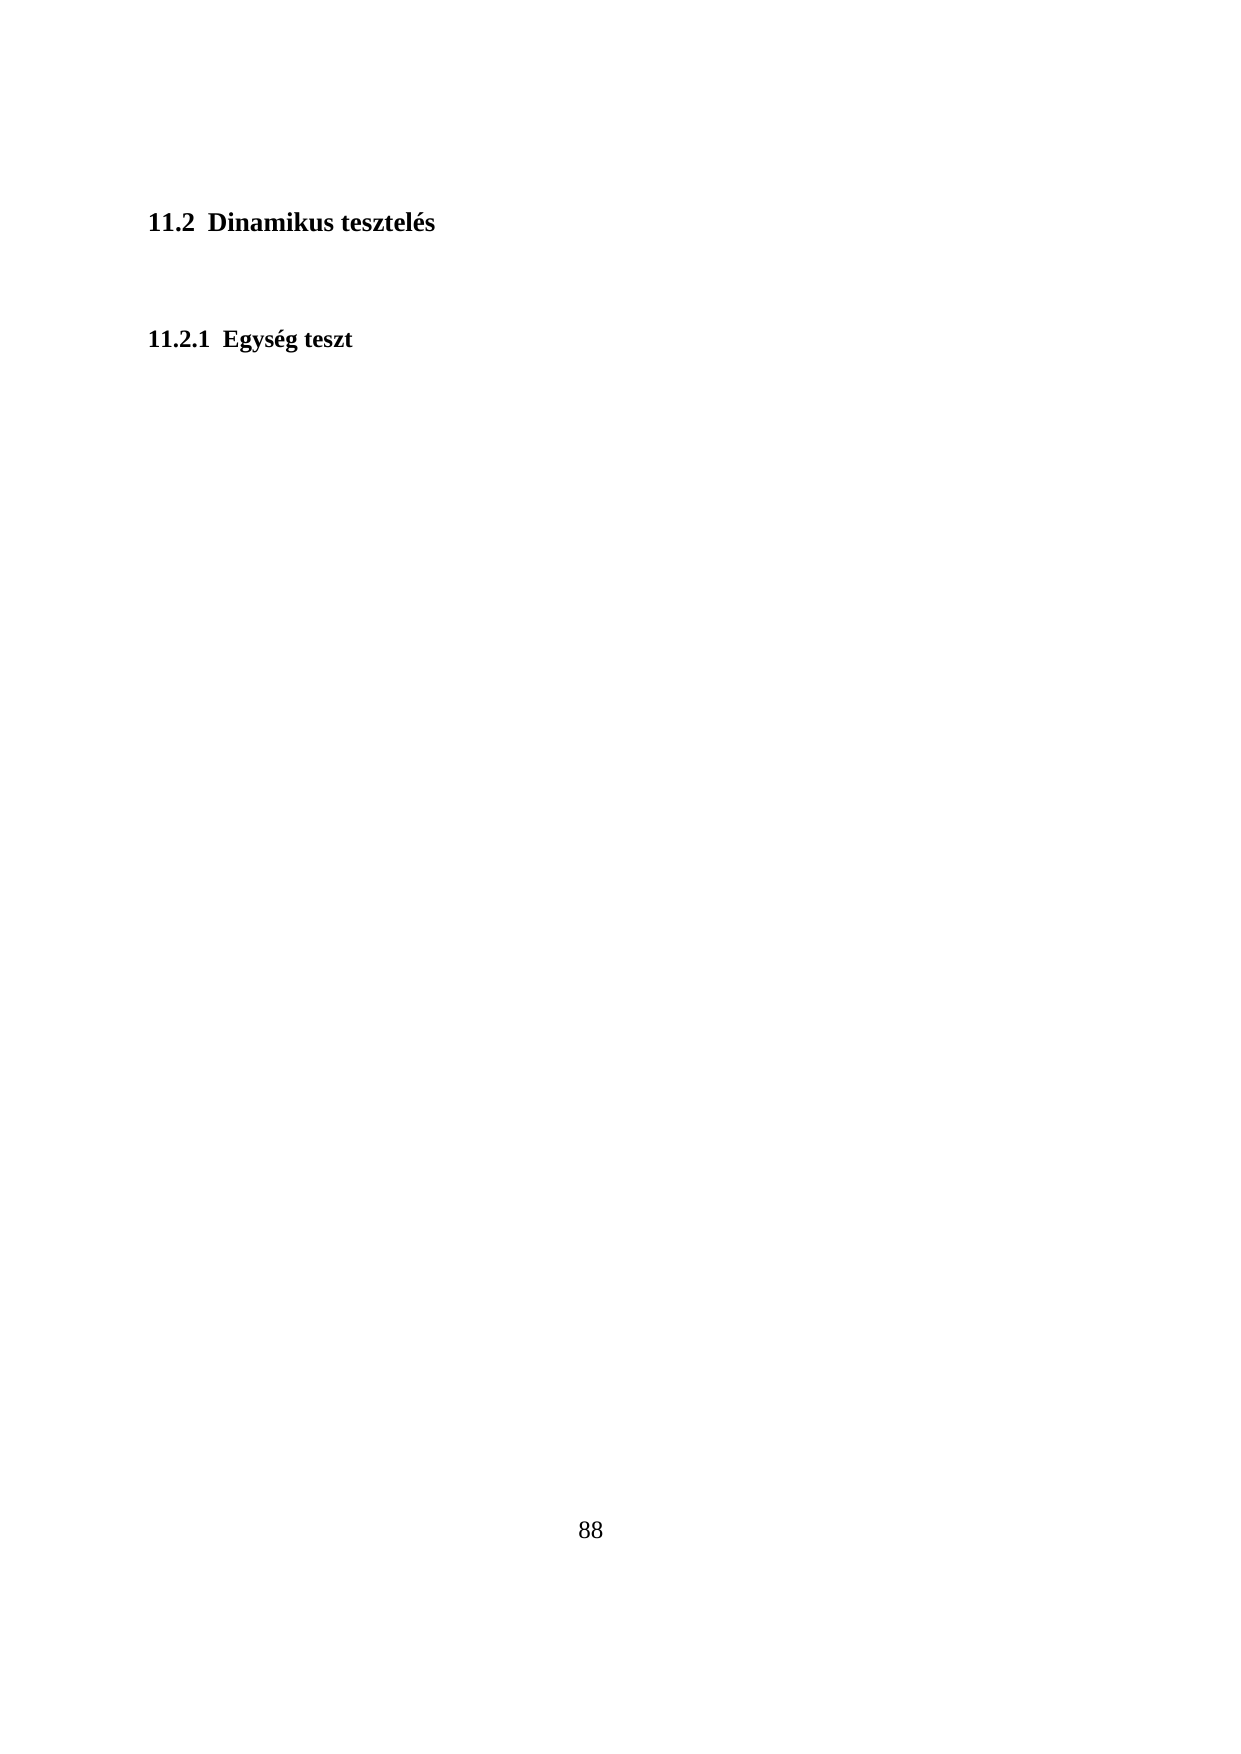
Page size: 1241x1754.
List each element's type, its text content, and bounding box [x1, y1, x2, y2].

subtitle Egység teszt [148, 324, 1033, 353]
subtitle Dinamikus tesztelés [148, 206, 1033, 237]
